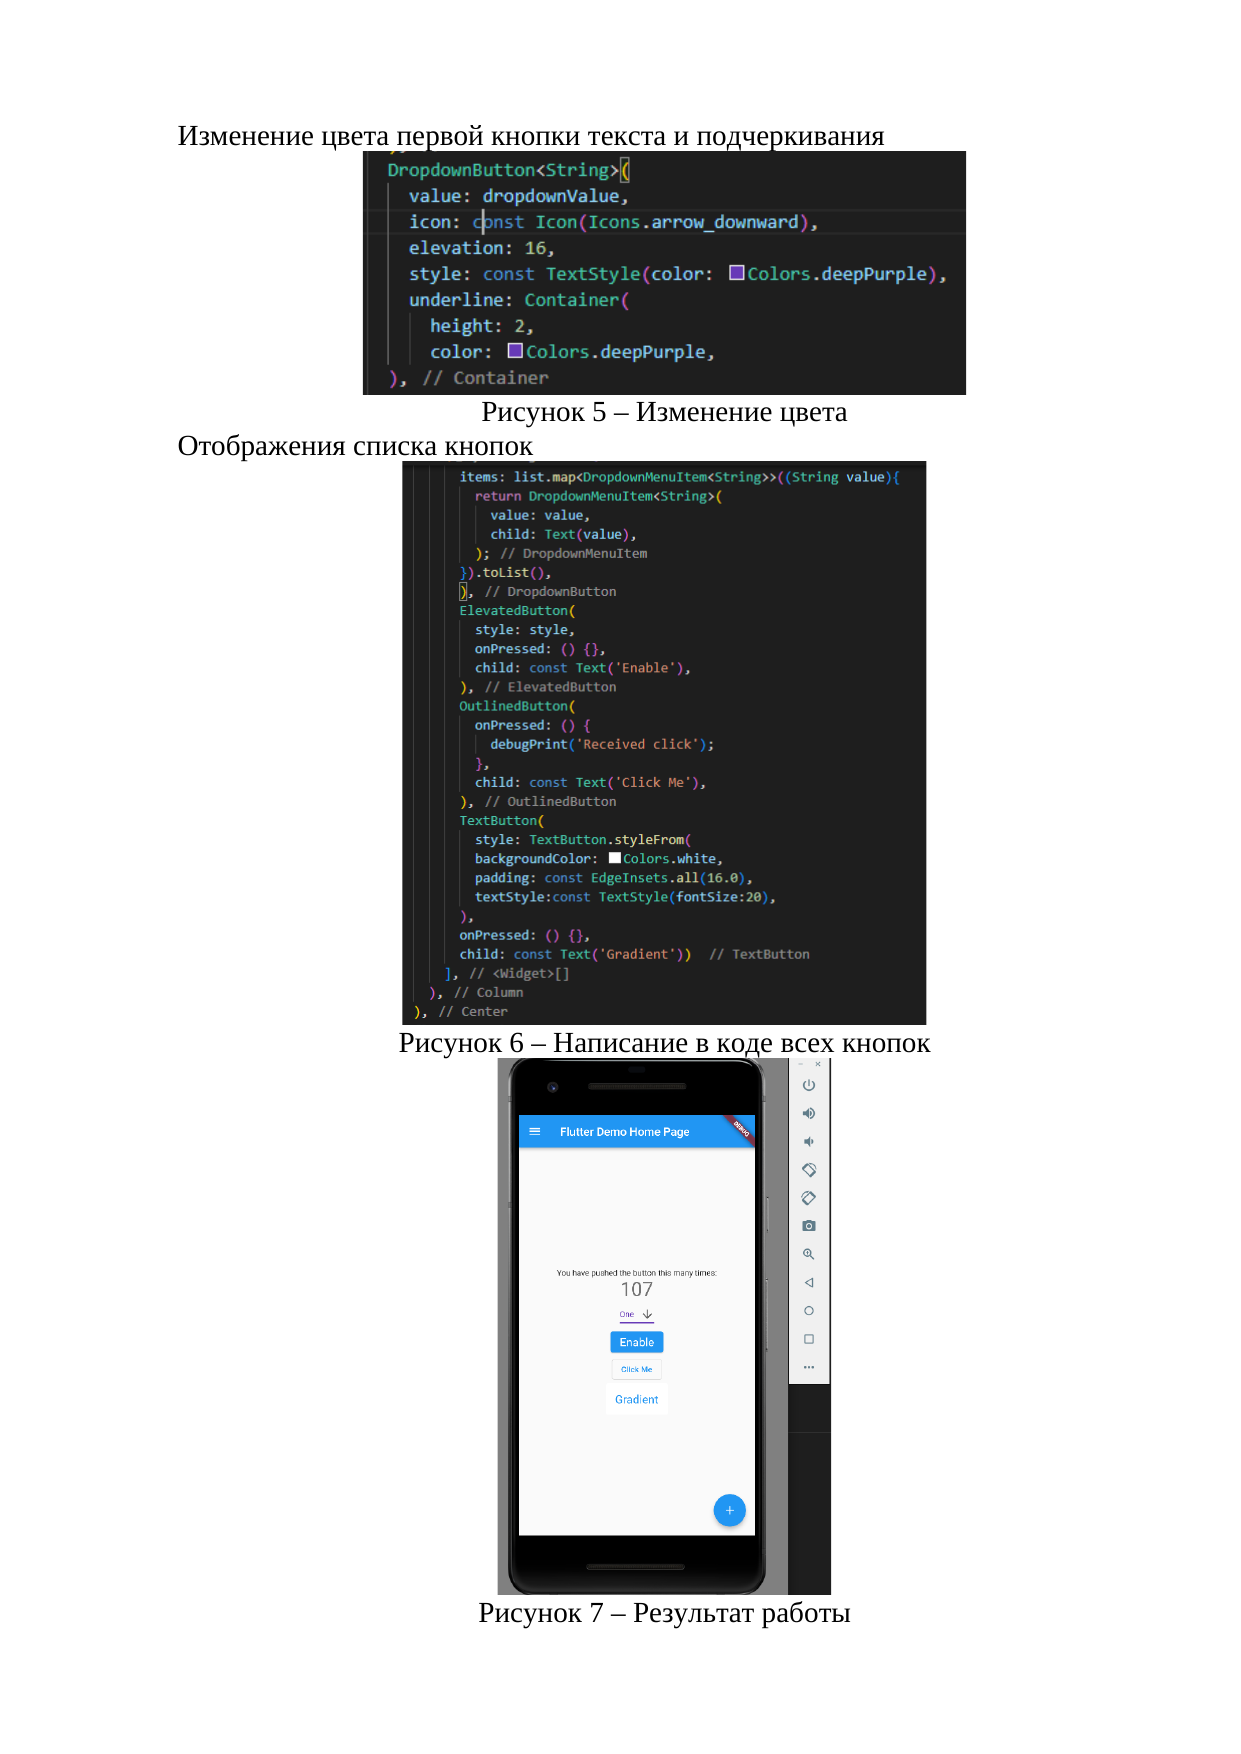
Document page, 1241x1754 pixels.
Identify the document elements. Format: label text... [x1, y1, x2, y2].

text Рисунок 5 – Изменение цвета [177, 394, 1152, 428]
picture [402, 461, 927, 1025]
picture [362, 151, 967, 395]
text Рисунок 7 – Результат работы [177, 1595, 1152, 1628]
text Отображения списка кнопок [177, 428, 1152, 461]
text Рисунок 6 – Написание в коде всех кнопок [177, 1025, 1152, 1058]
text Изменение цвета первой кнопки текста и подчеркивания [177, 118, 1152, 152]
picture [497, 1058, 832, 1595]
